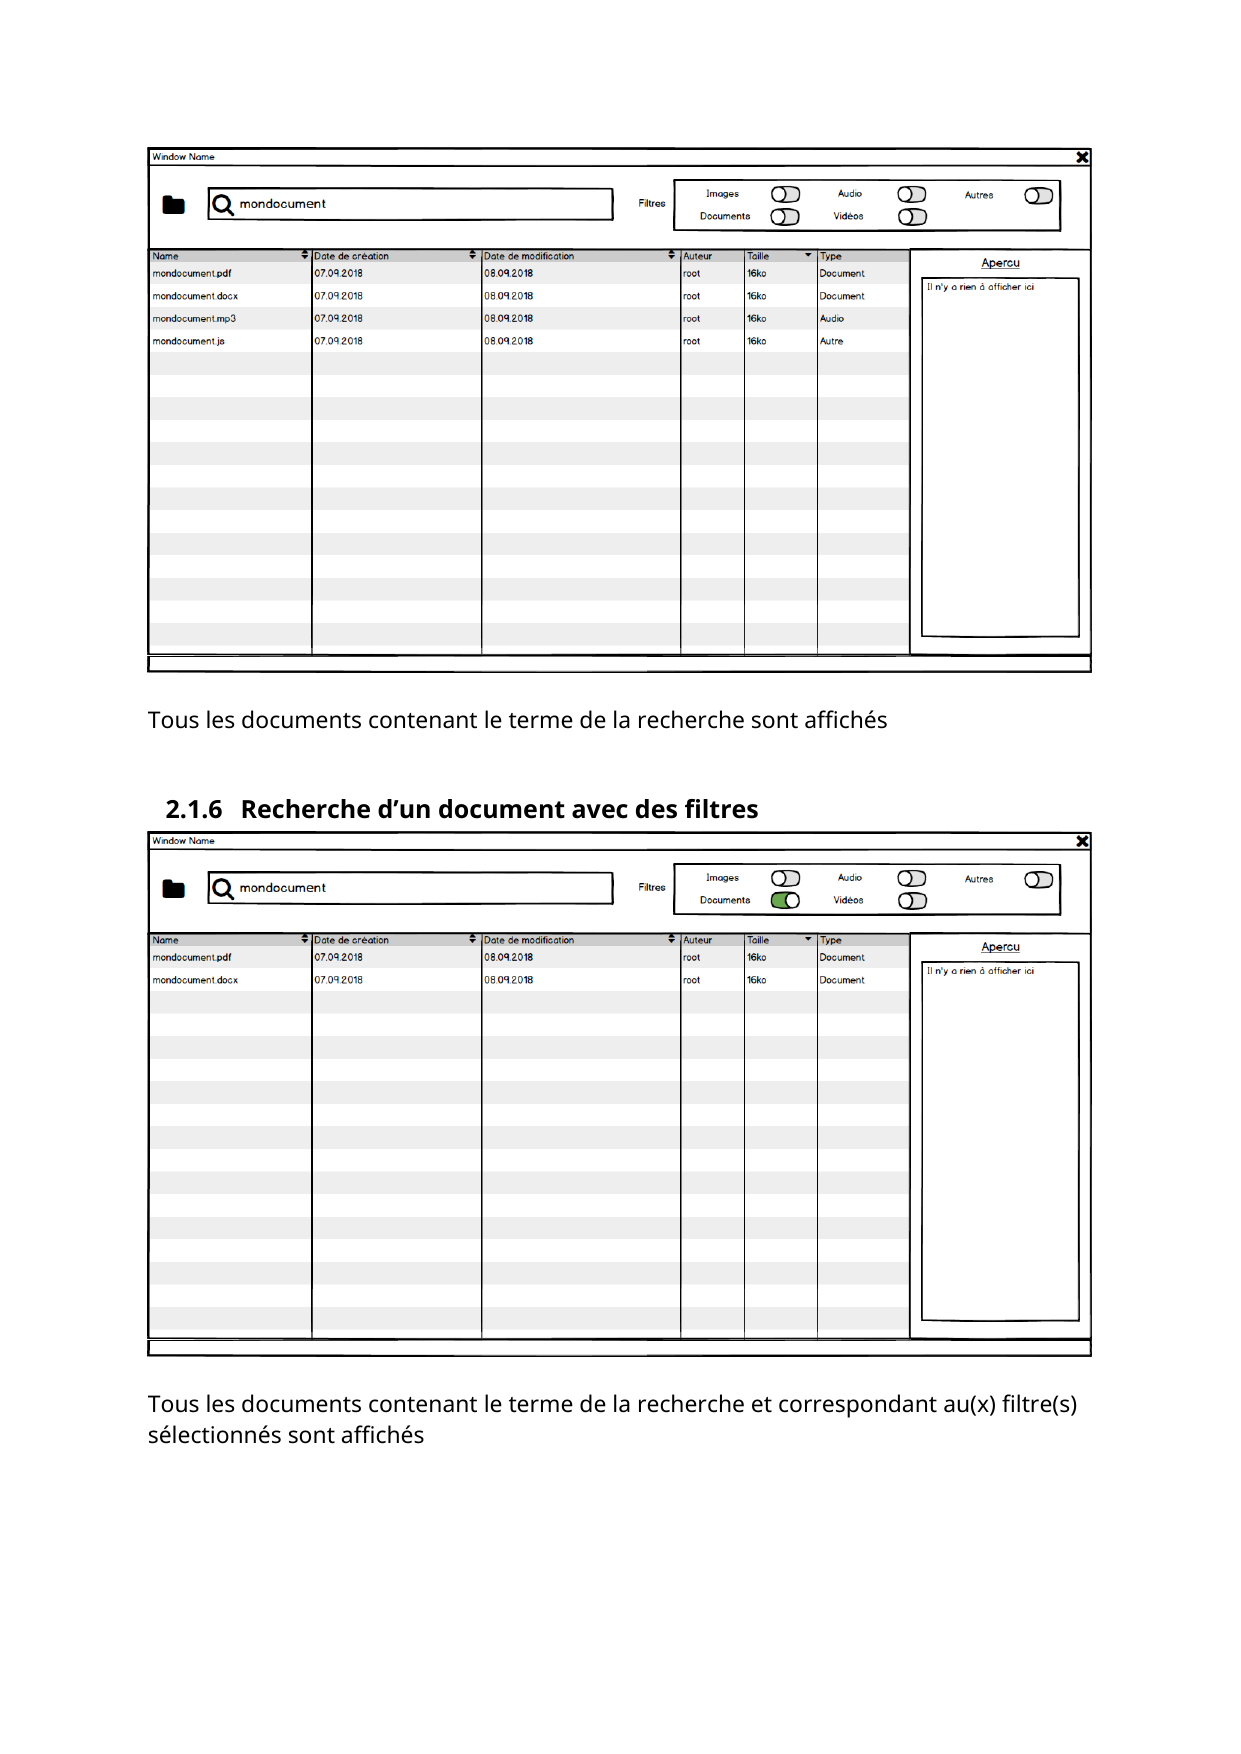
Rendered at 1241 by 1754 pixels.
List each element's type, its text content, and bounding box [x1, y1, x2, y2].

text Tous les documents contenant le terme de la recherche sont affichés [148, 704, 1093, 735]
picture [147, 831, 1092, 1357]
text Tous les documents contenant le terme de la recherche et correspondant au(x) filtre(s) sélectionnés sont affichés [148, 1388, 1093, 1451]
subtitle Recherche d’un document avec des filtres [165, 791, 1093, 826]
picture [147, 147, 1092, 673]
